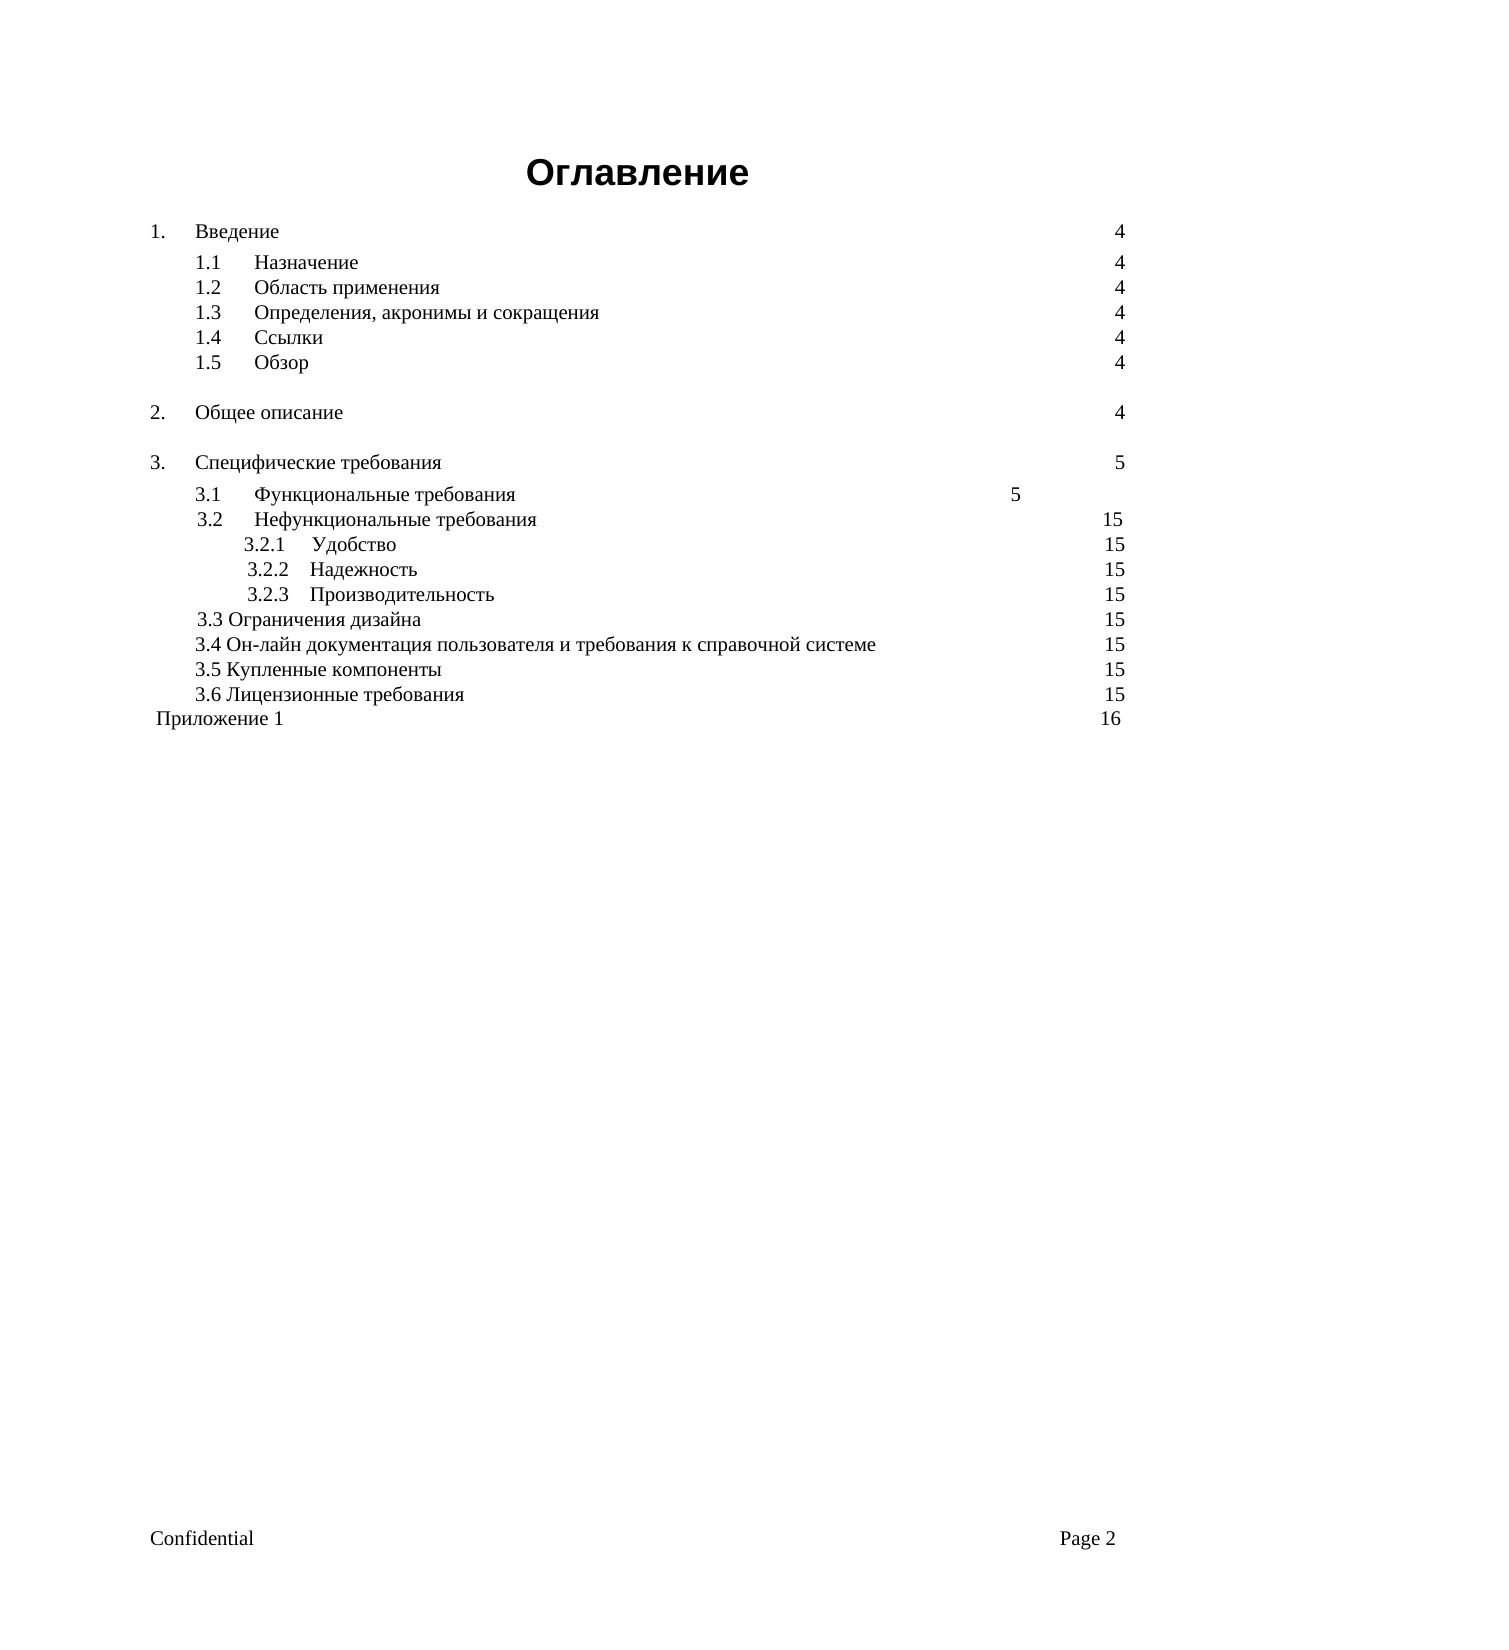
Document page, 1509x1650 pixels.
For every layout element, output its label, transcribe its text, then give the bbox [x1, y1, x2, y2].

text 1. Введение 4 [150, 218, 1050, 243]
text 3.4 Он-лайн документация пользователя и требования к справочной системе 15 [195, 631, 1050, 656]
title Приложение 1 16 [150, 706, 1125, 730]
text 1.1 Назначение 4 [195, 249, 1050, 274]
text 3.3 Ограничения дизайна 15 [150, 606, 1050, 631]
title Оглавление [150, 150, 1125, 193]
text 3.2.3 Производительность 15 [195, 581, 1050, 606]
text 1.4 Ссылки 4 [195, 324, 1050, 349]
text 1.3 Определения, акронимы и сокращения 4 [195, 299, 1050, 324]
text 3.2 Нефункциональные требования 15 [150, 506, 1125, 531]
text 3.2.2 Надежность 15 [195, 556, 1050, 581]
text 3.5 Купленные компоненты 15 [195, 656, 1050, 681]
text 1.2 Область применения 4 [195, 274, 1050, 299]
text 3.2.1 Удобство 15 [150, 531, 1125, 556]
text 3. Специфические требования 5 [150, 449, 1050, 474]
text 2. Общее описание 4 [150, 399, 1050, 424]
text 3.1 Функциональные требования 5 [195, 481, 1050, 506]
text 1.5 Обзор 4 [195, 349, 1050, 374]
text 3.6 Лицензионные требования 15 [195, 681, 1050, 706]
